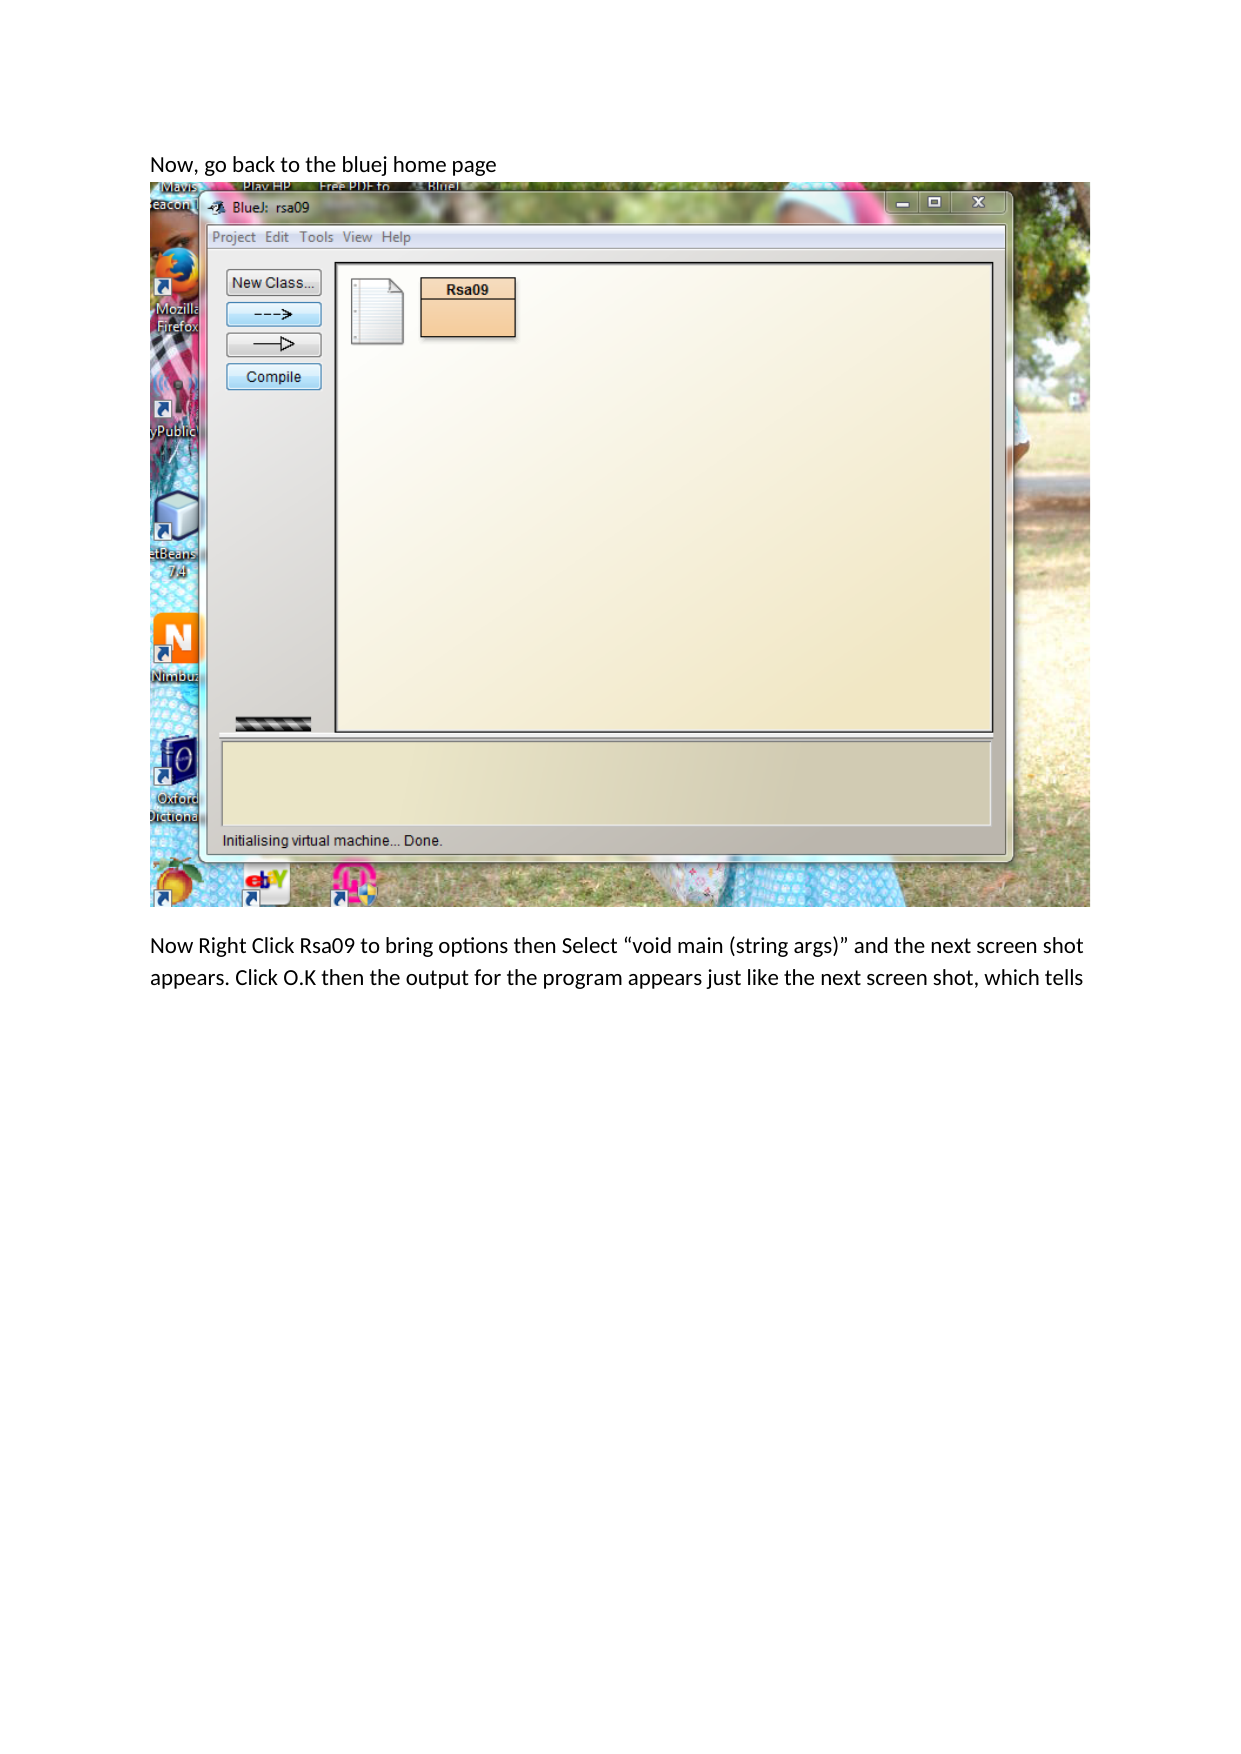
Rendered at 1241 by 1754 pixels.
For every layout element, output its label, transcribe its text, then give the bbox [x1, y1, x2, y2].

picture [150, 182, 1091, 907]
text Now Right Click Rsa09 to bring options then Select “void main (string args)” and the next screen shot appears. Click O.K then the output for the program appears just like the next screen shot, which tells us the signature is valid [150, 931, 1090, 991]
text Now, go back to the bluej home page [150, 150, 1090, 182]
